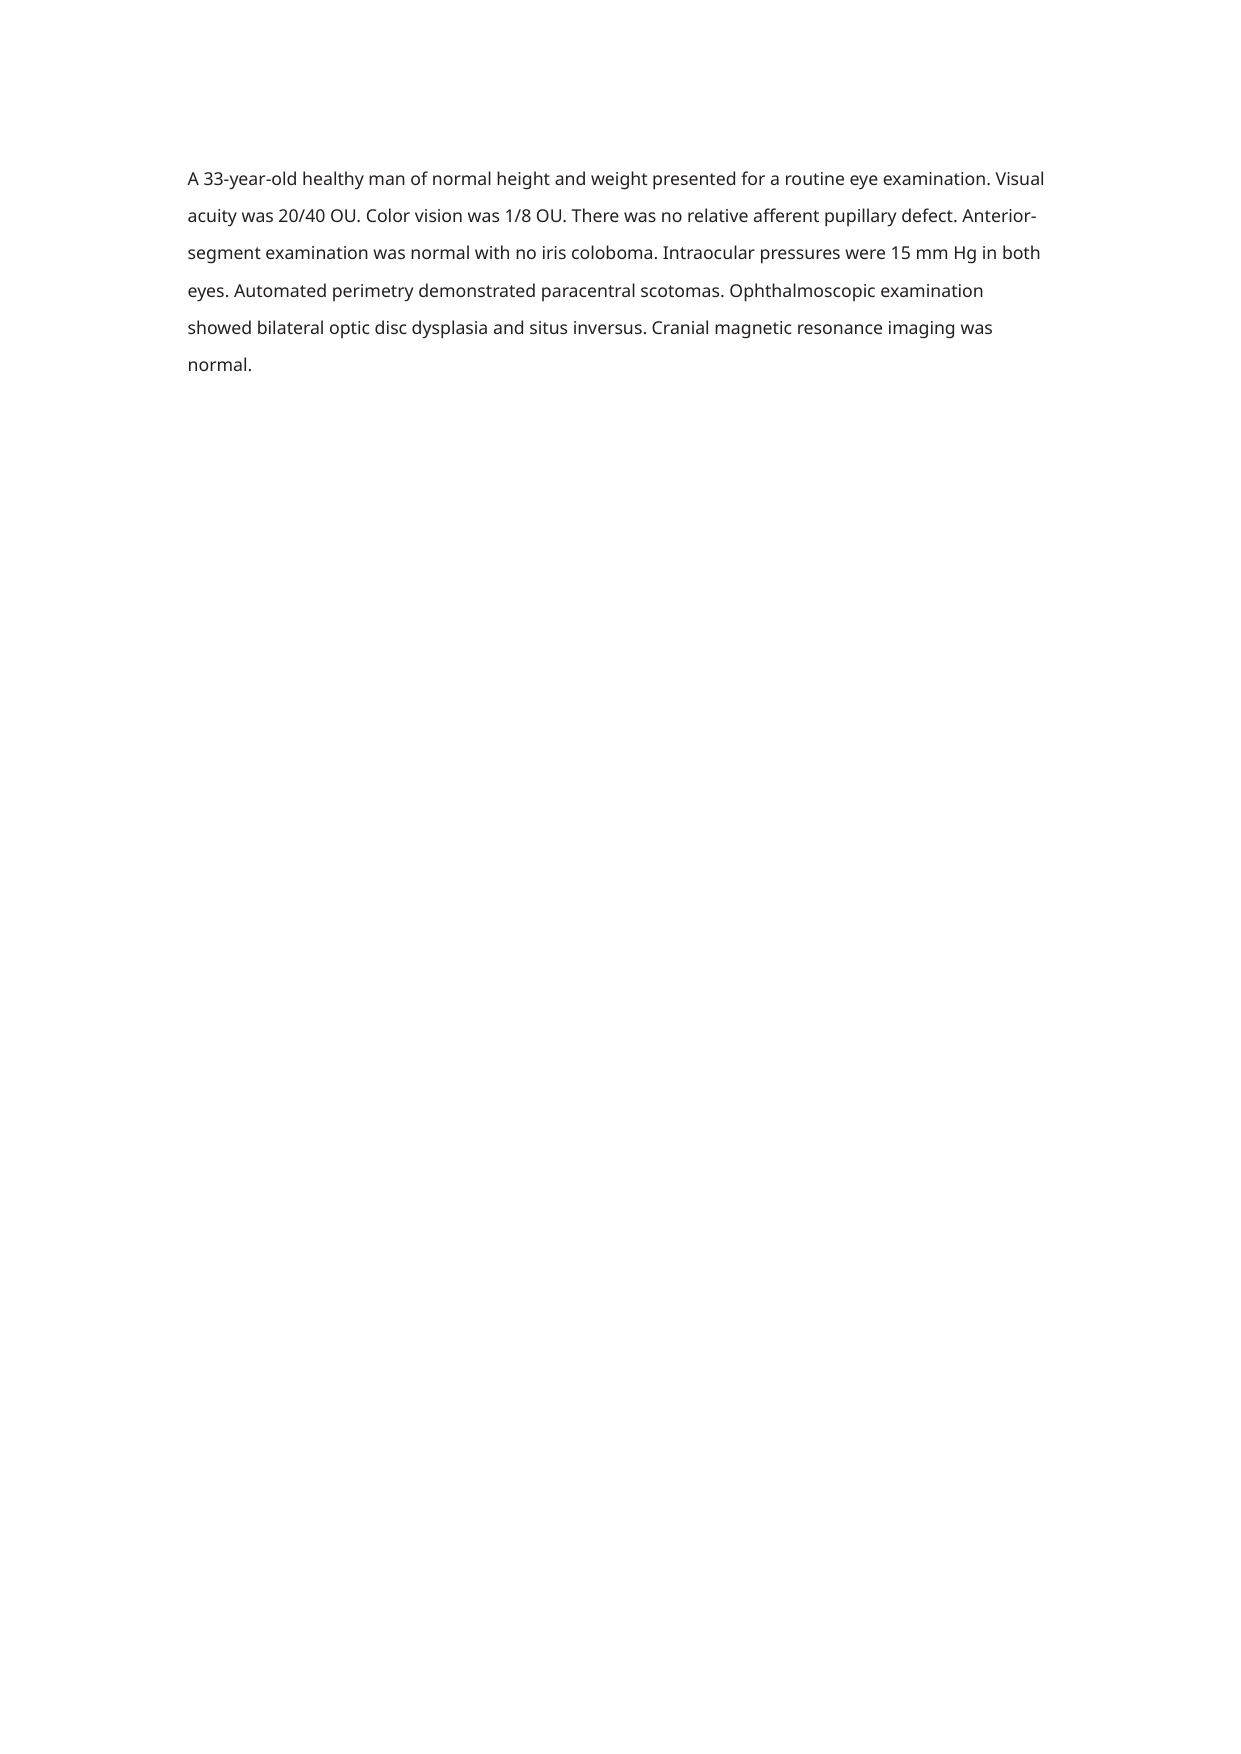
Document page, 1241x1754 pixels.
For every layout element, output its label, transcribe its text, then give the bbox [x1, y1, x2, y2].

text A 33-year-old healthy man of normal height and weight presented for a routine eye examination. Visual acuity was 20/40 OU. Color vision was 1/8 OU. There was no relative afferent pupillary defect. Anterior-segment examination was normal with no iris coloboma. Intraocular pressures were 15 mm Hg in both eyes. Automated perimetry demonstrated paracentral scotomas. Ophthalmoscopic examination showed bilateral optic disc dysplasia and situs inversus. Cranial magnetic resonance imaging was normal. [187, 162, 1053, 381]
